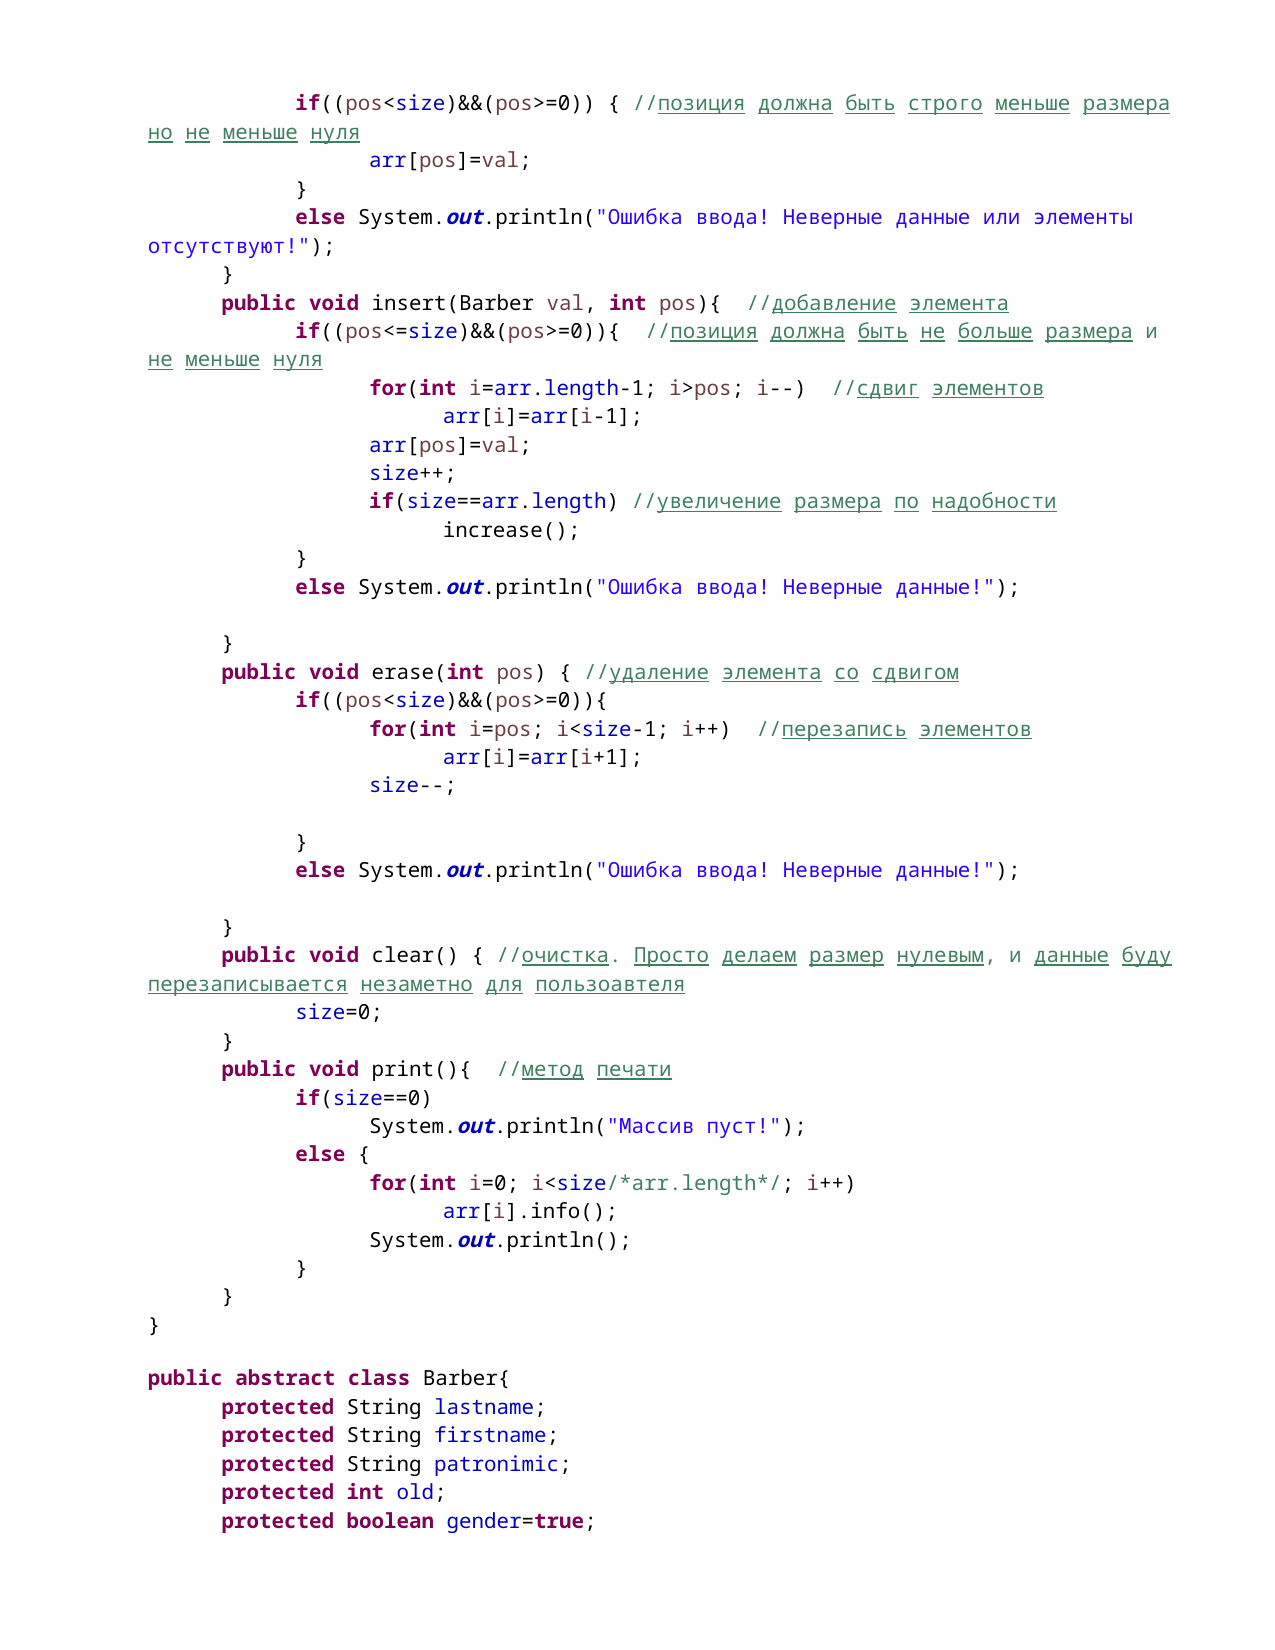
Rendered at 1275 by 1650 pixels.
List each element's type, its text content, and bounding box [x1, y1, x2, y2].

text if((pos<size)&&(pos>=0)){ [148, 685, 1186, 714]
text } [148, 543, 1186, 572]
text if((pos<=size)&&(pos>=0)){ //позиция должна быть не больше размера и не меньше нуля [148, 316, 1186, 373]
text public abstract class Barber{ [148, 1363, 1186, 1392]
text protected String firstname; [148, 1420, 1186, 1449]
text } [148, 827, 1186, 856]
text public void clear() { //очистка. Просто делаем размер нулевым, и данные буду перезаписывается незаметно для пользоавтеля [148, 940, 1186, 997]
text if(size==arr.length) //увеличение размера по надобности [148, 487, 1186, 515]
text arr[pos]=val; [148, 145, 1186, 174]
text else System.out.println("Ошибка ввода! Неверные данные!"); [148, 856, 1186, 884]
text arr[i]=arr[i-1]; [148, 401, 1186, 430]
text else { [148, 1139, 1186, 1168]
text if(size==0) [148, 1083, 1186, 1111]
text size--; [148, 771, 1186, 799]
text System.out.println("Массив пуст!"); [148, 1111, 1186, 1139]
text else System.out.println("Ошибка ввода! Неверные данные!"); [148, 572, 1186, 600]
text size++; [148, 458, 1186, 487]
text increase(); [148, 515, 1186, 543]
text protected int old; [148, 1477, 1186, 1506]
text public void insert(Barber val, int pos){ //добавление элемента [148, 288, 1186, 316]
text else System.out.println("Ошибка ввода! Неверные данные или элементы отсутствуют!"); [148, 202, 1186, 259]
text } [148, 912, 1186, 940]
text } [148, 259, 1186, 288]
text protected boolean gender=true; [148, 1506, 1186, 1534]
text } [148, 628, 1186, 657]
text } [148, 1253, 1186, 1282]
text for(int i=0; i<size/*arr.length*/; i++) [148, 1168, 1186, 1196]
text size=0; [148, 997, 1186, 1026]
text } [148, 1310, 1186, 1338]
text arr[pos]=val; [148, 430, 1186, 458]
text System.out.println(); [148, 1225, 1186, 1253]
text protected String lastname; [148, 1392, 1186, 1420]
text public void erase(int pos) { //удаление элемента со сдвигом [148, 657, 1186, 685]
text for(int i=arr.length-1; i>pos; i--) //сдвиг элементов [148, 373, 1186, 401]
text } [148, 1282, 1186, 1310]
text for(int i=pos; i<size-1; i++) //перезапись элементов [148, 714, 1186, 742]
text protected String patronimic; [148, 1449, 1186, 1477]
text arr[i]=arr[i+1]; [148, 742, 1186, 771]
text arr[i].info(); [148, 1196, 1186, 1225]
text } [148, 174, 1186, 202]
text } [148, 1026, 1186, 1054]
text public void print(){ //метод печати [148, 1054, 1186, 1083]
text if((pos<size)&&(pos>=0)) { //позиция должна быть строго меньше размера но не меньше нуля [148, 88, 1186, 145]
